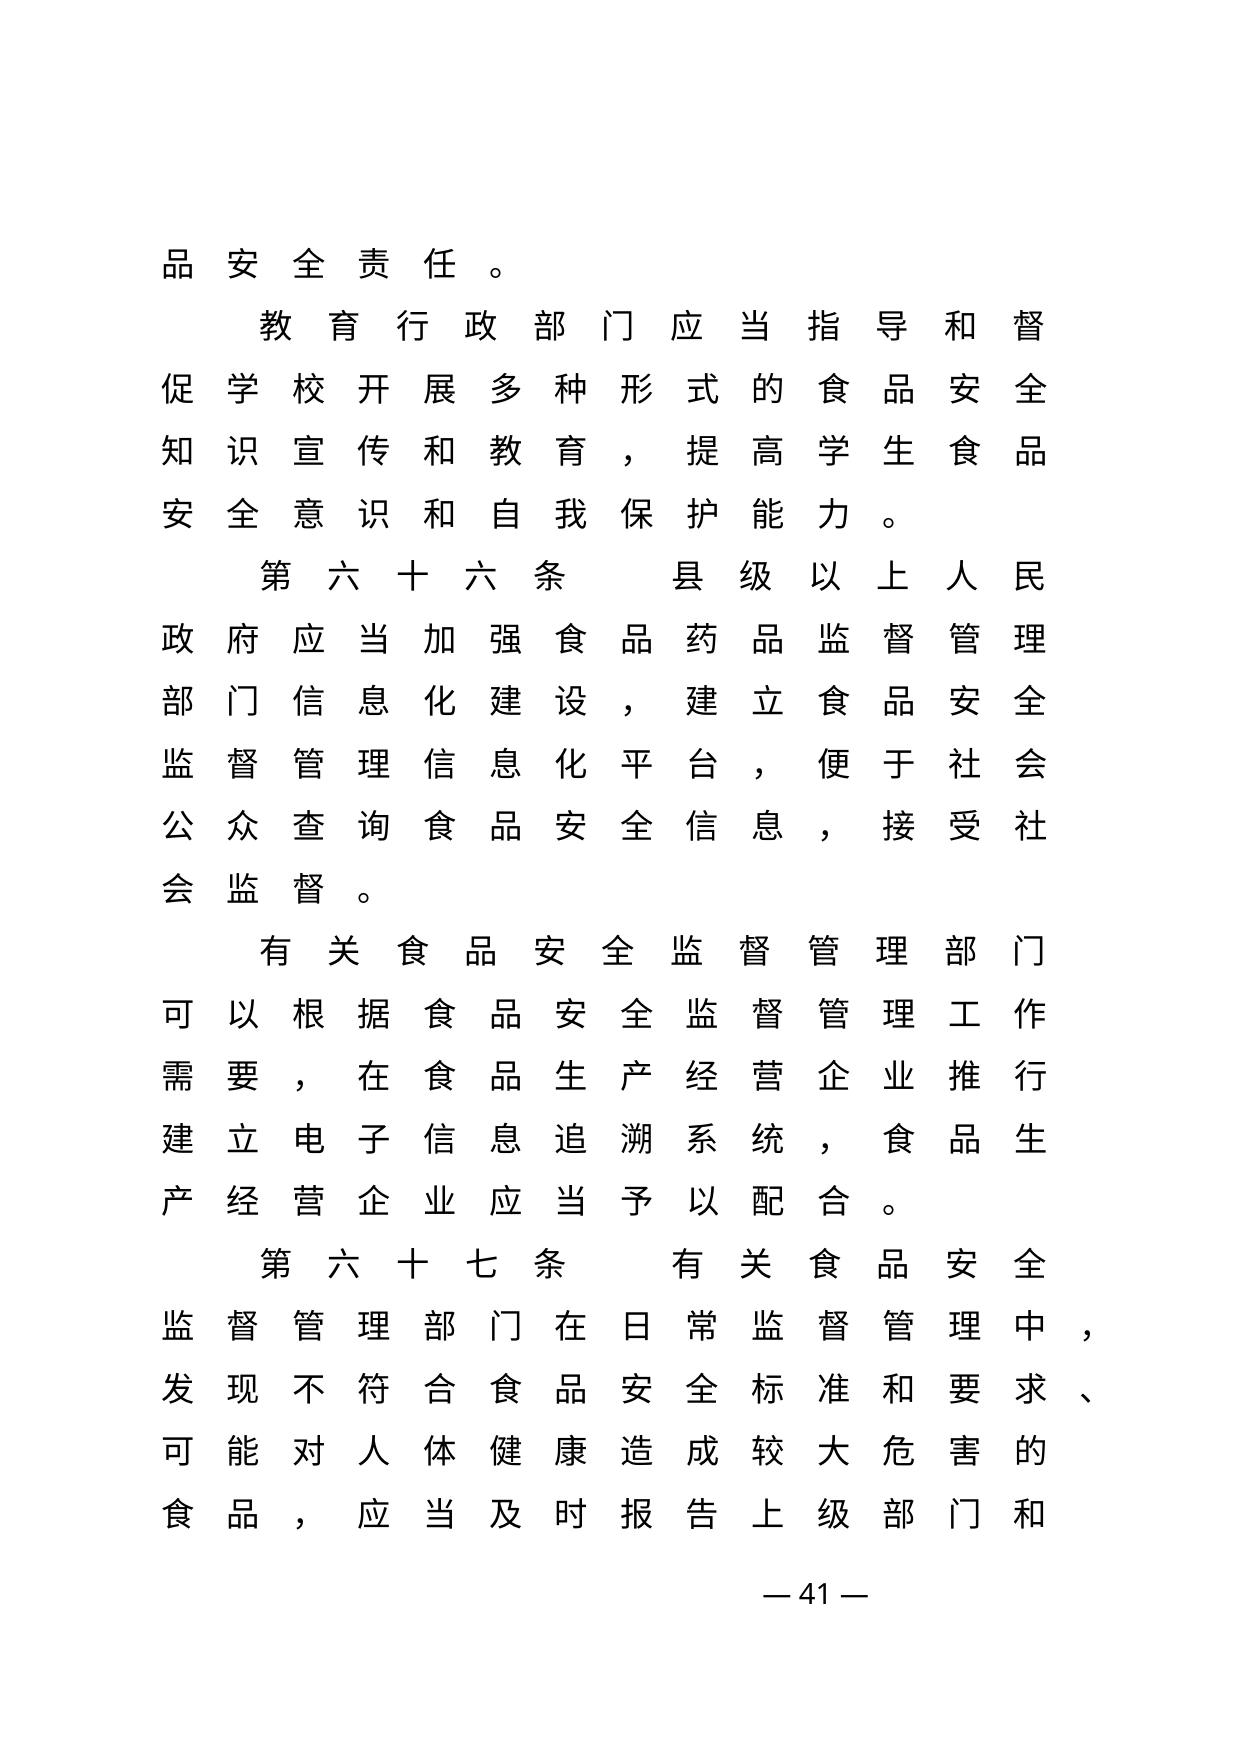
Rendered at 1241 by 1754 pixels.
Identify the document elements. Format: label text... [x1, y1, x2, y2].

text 教育行政部门应当指导和督促学校开展多种形式的食品安全知识宣传和教育，提高学生食品安全意识和自我保护能力。 [161, 293, 1079, 543]
text 第六十六条 县级以上人民政府应当加强食品药品监督管理部门信息化建设，建立食品安全监督管理信息化平台，便于社会公众查询食品安全信息，接受社会监督。 [161, 543, 1079, 918]
text 有关食品安全监督管理部门可以根据食品安全监督管理工作需要，在食品生产经营企业推行建立电子信息追溯系统，食品生产经营企业应当予以配合。 [161, 918, 1079, 1231]
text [161, 231, 1079, 293]
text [161, 1231, 1079, 1543]
